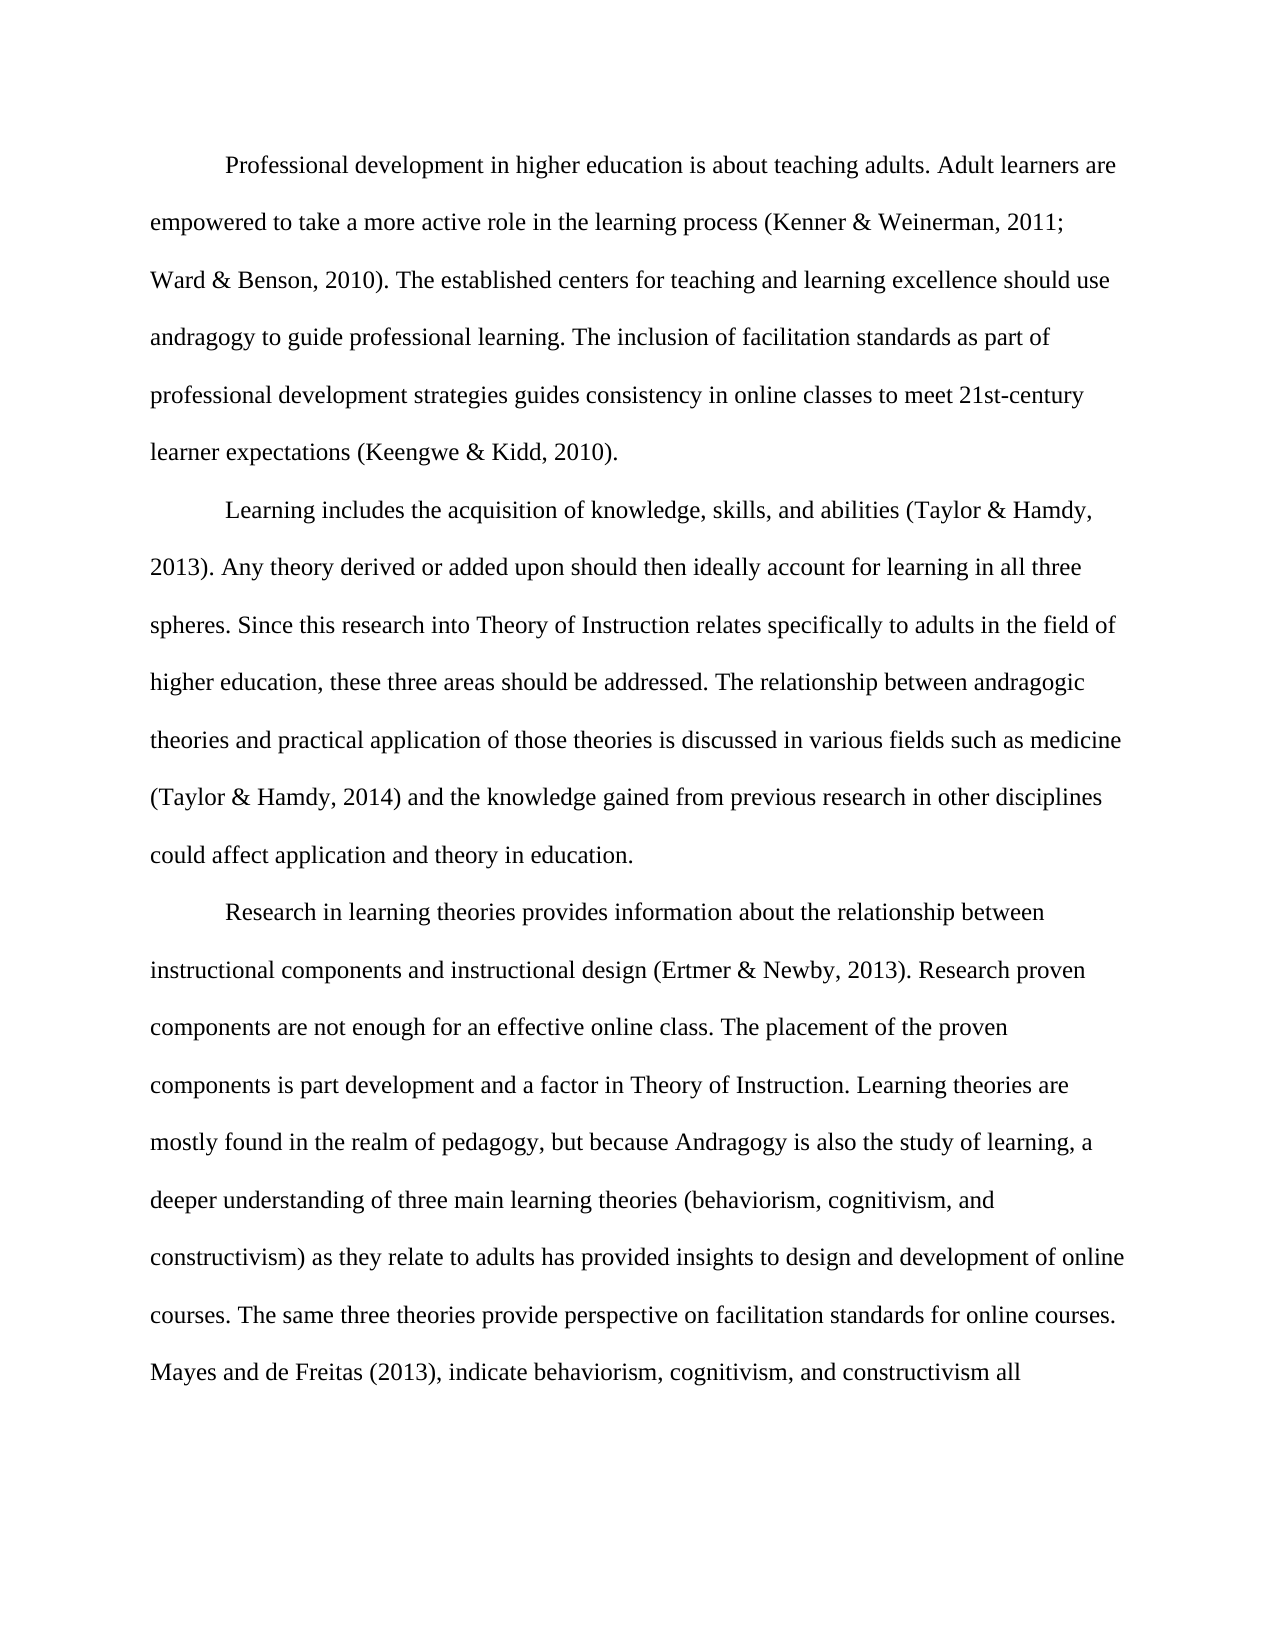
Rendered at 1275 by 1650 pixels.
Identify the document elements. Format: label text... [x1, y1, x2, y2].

text Learning includes the acquisition of knowledge, skills, and abilities (Taylor & Hamdy, 2013). Any theory derived or added upon should then ideally account for learning in all three spheres. Since this research into Theory of Instruction relates specifically to adults in the field of higher education, these three areas should be addressed. The relationship between andragogic theories and practical application of those theories is discussed in various fields such as medicine (Taylor & Hamdy, 2014) and the knowledge gained from previous research in other disciplines could affect application and theory in education. [150, 495, 1125, 869]
text Professional development in higher education is about teaching adults. Adult learners are empowered to take a more active role in the learning process (Kenner & Weinerman, 2011; Ward & Benson, 2010). The established centers for teaching and learning excellence should use andragogy to guide professional learning. The inclusion of facilitation standards as part of professional development strategies guides consistency in online classes to meet 21st-century learner expectations (Keengwe & Kidd, 2010). [150, 150, 1125, 466]
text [150, 897, 1125, 1386]
